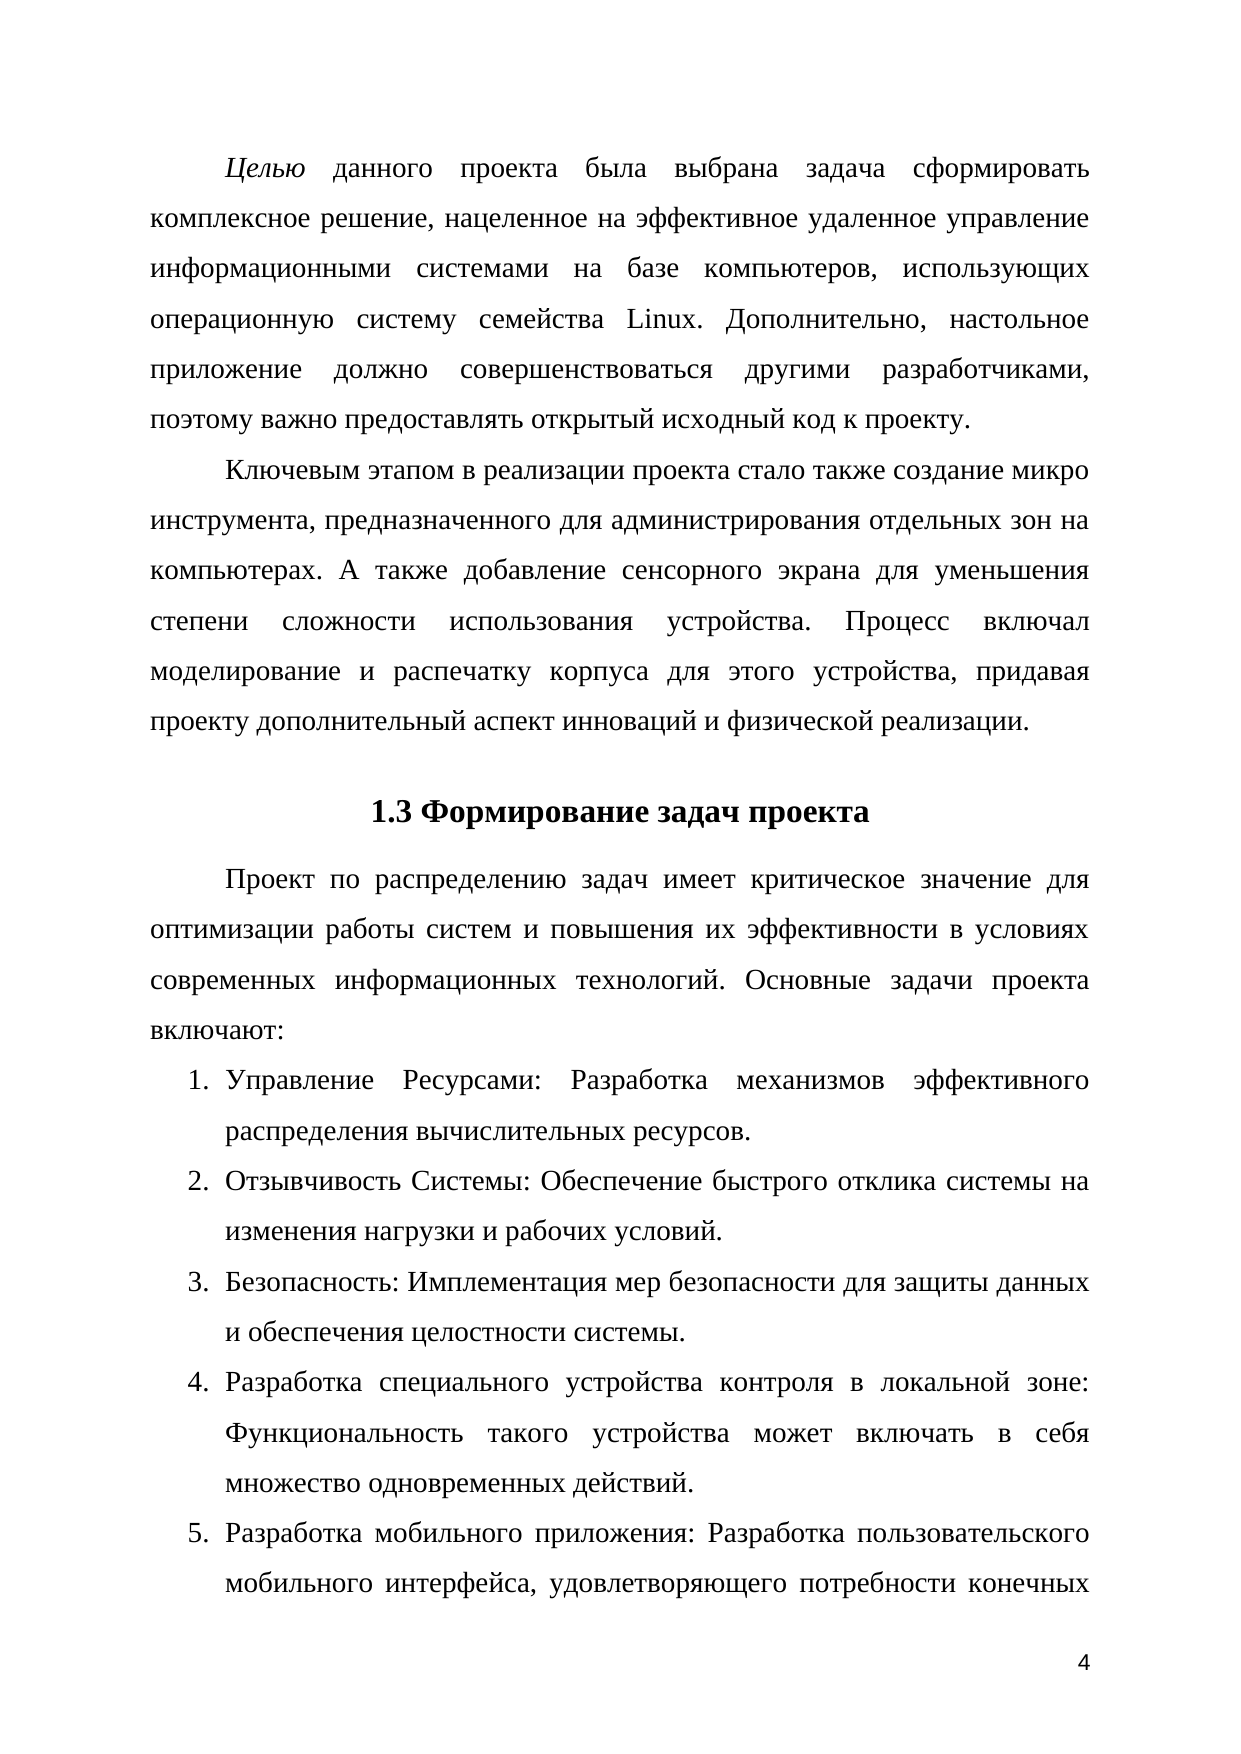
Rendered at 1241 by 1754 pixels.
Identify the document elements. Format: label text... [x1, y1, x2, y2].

list Отзывчивость Системы: Обеспечение быстрого отклика системы на изменения нагрузки и рабочих условий. [187, 1163, 1090, 1247]
text Проект по распределению задач имеет критическое значение для оптимизации работы систем и повышения их эффективности в условиях современных информационных технологий. Основные задачи проекта включают: [150, 861, 1090, 1046]
list Разработка специального устройства контроля в локальной зоне: Функциональность такого устройства может включать в себя множество одновременных действий. [187, 1364, 1090, 1498]
text Целью данного проекта была выбрана задача сформировать комплексное решение, нацеленное на эффективное удаленное управление информационными системами на базе компьютеров, использующих операционную систему семейства Linux. Дополнительно, настольное приложение должно совершенствоваться другими разработчиками, поэтому важно предоставлять открытый исходный код к проекту. [150, 150, 1090, 435]
list Безопасность: Имплементация мер безопасности для защиты данных и обеспечения целостности системы. [187, 1264, 1090, 1348]
subtitle 1.3 Формирование задач проекта [150, 791, 1090, 829]
text Ключевым этапом в реализации проекта стало также создание микро инструмента, предназначенного для администрирования отдельных зон на компьютерах. А также добавление сенсорного экрана для уменьшения степени сложности использования устройства. Процесс включал моделирование и распечатку корпуса для этого устройства, придавая проекту дополнительный аспект инноваций и физической реализации. [150, 452, 1090, 737]
list Управление Ресурсами: Разработка механизмов эффективного распределения вычислительных ресурсов. [187, 1062, 1090, 1146]
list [187, 1515, 1090, 1599]
